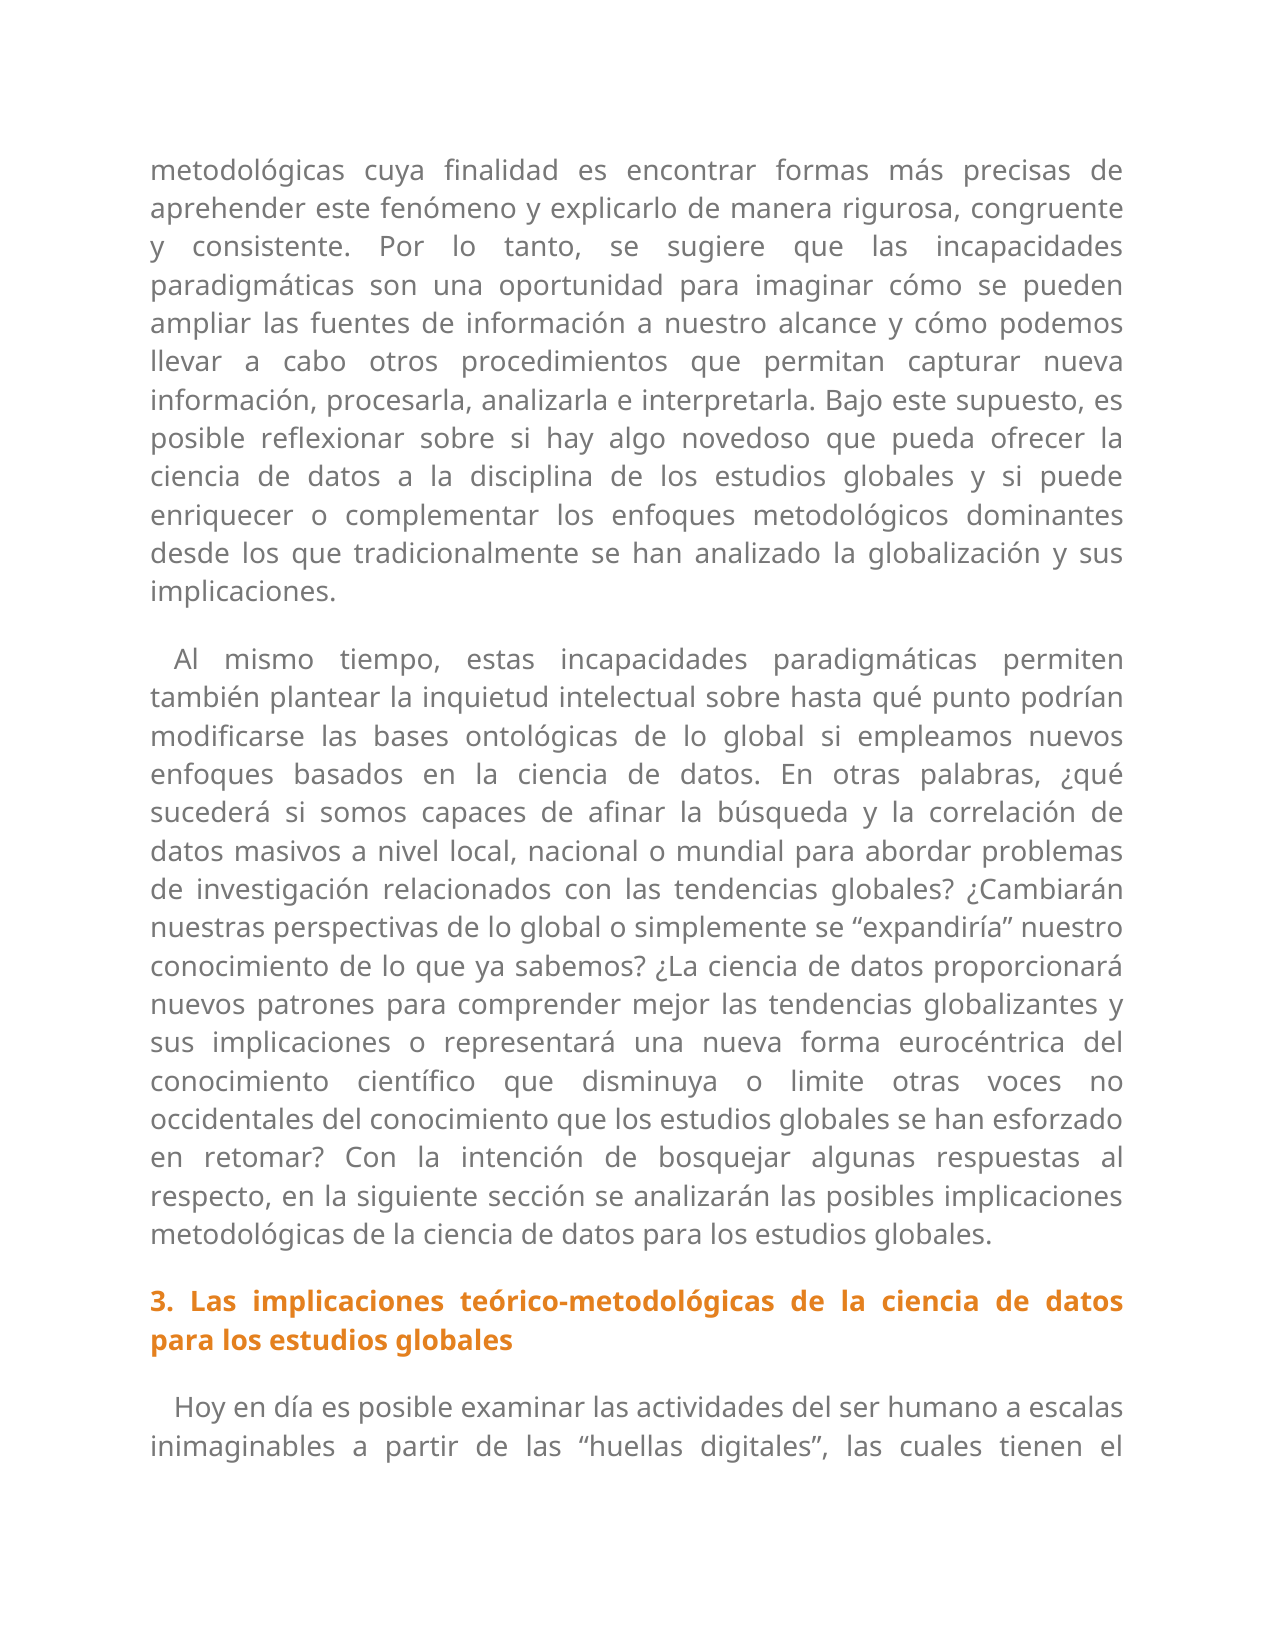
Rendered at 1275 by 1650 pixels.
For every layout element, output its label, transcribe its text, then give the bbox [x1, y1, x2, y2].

text Al mismo tiempo, estas incapacidades paradigmáticas permiten también plantear la inquietud intelectual sobre hasta qué punto podrían modificarse las bases ontológicas de lo global si empleamos nuevos enfoques basados en la ciencia de datos. En otras palabras, ¿qué sucederá si somos capaces de afinar la búsqueda y la correlación de datos masivos a nivel local, nacional o mundial para abordar problemas de investigación relacionados con las tendencias globales? ¿Cambiarán nuestras perspectivas de lo global o simplemente se “expandiría” nuestro conocimiento de lo que ya sabemos? ¿La ciencia de datos proporcionará nuevos patrones para comprender mejor las tendencias globalizantes y sus implicaciones o representará una nueva forma eurocéntrica del conocimiento científico que disminuya o limite otras voces no occidentales del conocimiento que los estudios globales se han esforzado en retomar? Con la intención de bosquejar algunas respuestas al respecto, en la siguiente sección se analizarán las posibles implicaciones metodológicas de la ciencia de datos para los estudios globales. [150, 639, 1125, 1252]
text 3. Las implicaciones teórico-metodológicas de la ciencia de datos para los estudios globales [150, 1282, 1125, 1358]
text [150, 150, 1125, 610]
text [150, 1387, 1125, 1464]
